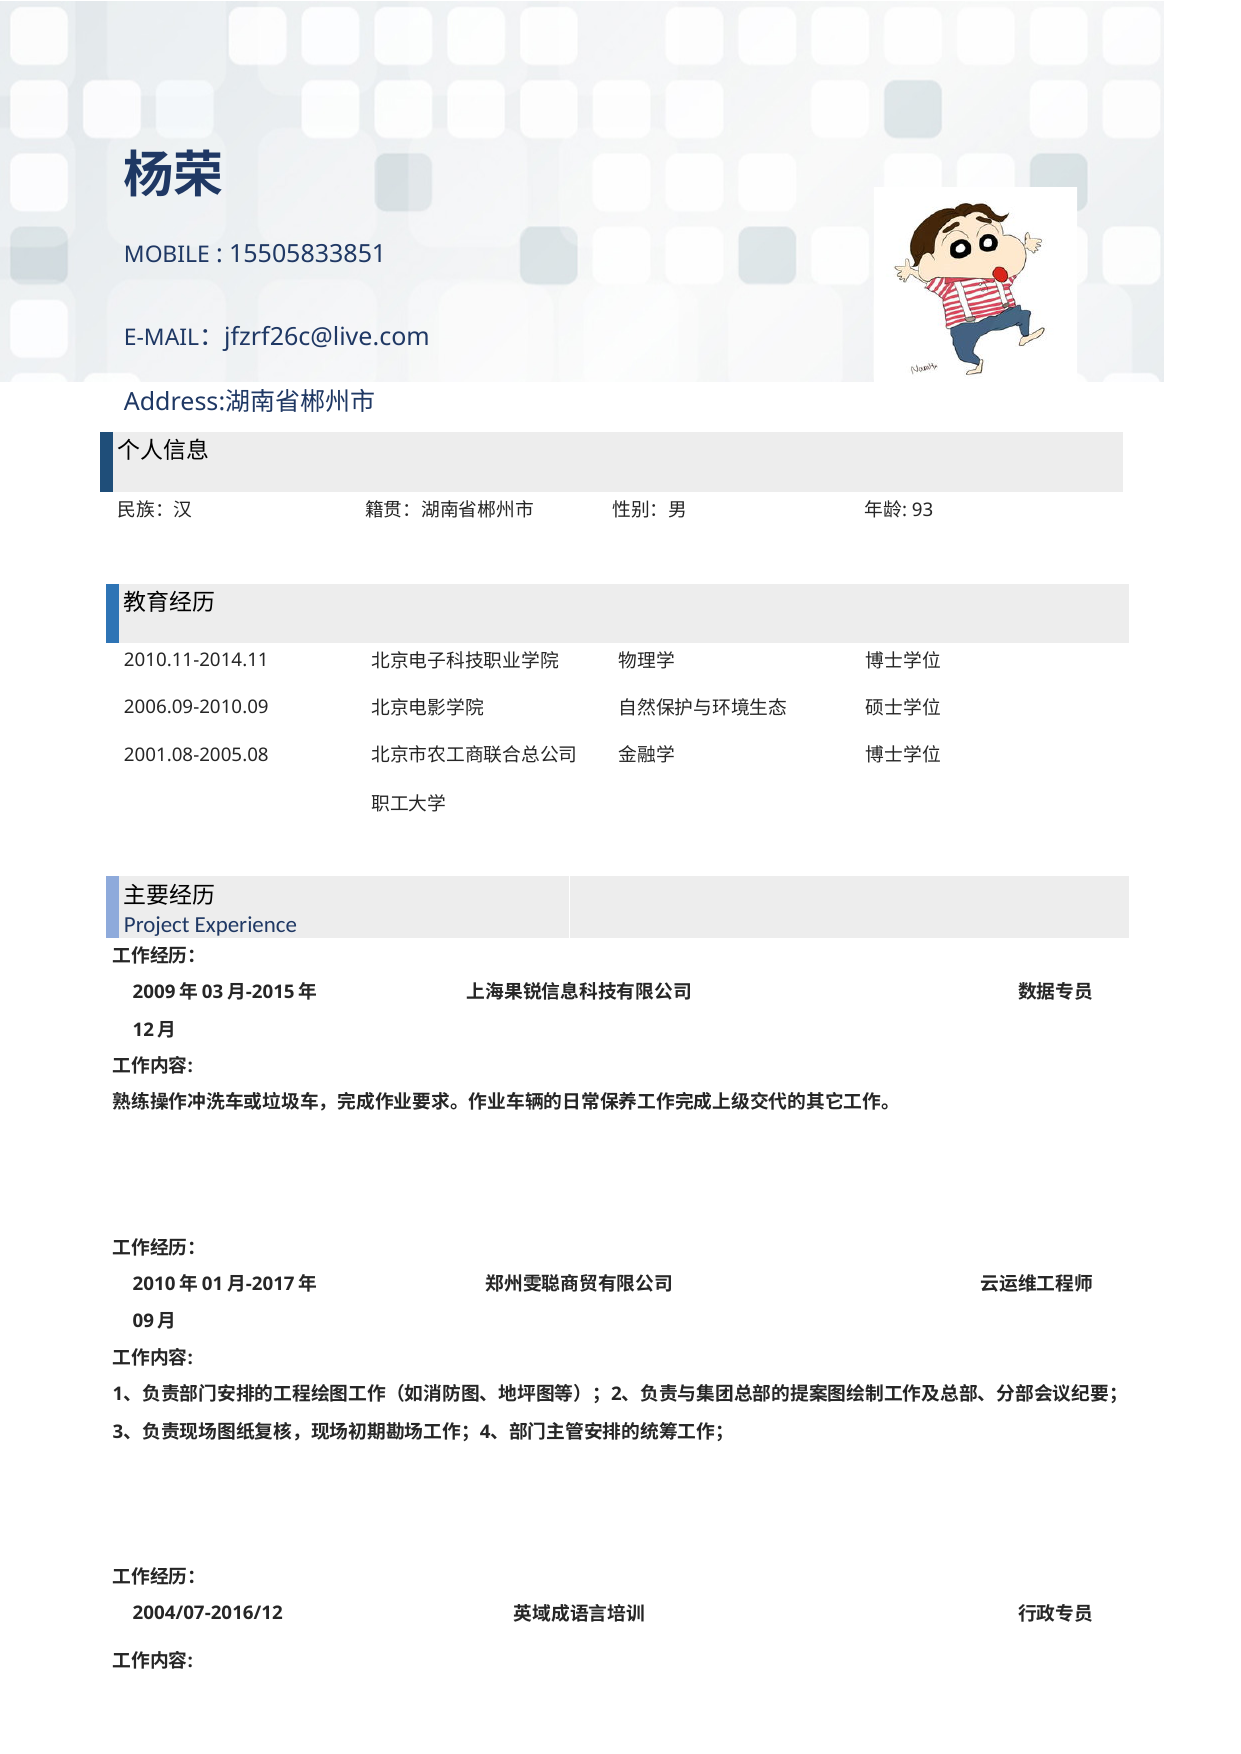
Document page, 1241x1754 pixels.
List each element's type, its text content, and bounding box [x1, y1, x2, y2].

table_cell 2010.11-2014.11 [113, 643, 360, 690]
table_cell 硕士学位 [854, 690, 1129, 737]
table_header 上海果锐信息科技有限公司 [353, 974, 806, 1048]
table_header [863, 123, 1123, 432]
table_cell 金融学 [607, 738, 854, 831]
table_cell 北京电子科技职业学院 [360, 643, 607, 690]
table_cell 年龄: 93 [848, 492, 1123, 539]
table_header 教育经历 [119, 584, 567, 643]
table_cell 民族：汉 [106, 492, 353, 539]
text 工作经历： [112, 1230, 1128, 1262]
table_header 杨荣 MOBILE : 15505833851 E-MAIL：jfzrf26c@live.com Address:湖南省郴州市 [113, 123, 863, 432]
table_cell 北京市农工商联合总公司职工大学 [360, 738, 607, 831]
table_header 云运维工程师 [806, 1266, 1104, 1340]
table_header [567, 584, 1129, 643]
text 1、负责部门安排的工程绘图工作（如消防图、地坪图等）；2、负责与集团总部的提案图绘制工作及总部、分部会议纪要；3、负责现场图纸复核，现场初期勘场工作；4、部门主管安排的统筹工作； [112, 1376, 1128, 1446]
table_cell 物理学 [607, 643, 854, 690]
table_cell 北京电影学院 [360, 690, 607, 737]
picture [0, 1, 1164, 382]
table_header 郑州雯聪商贸有限公司 [353, 1266, 806, 1340]
text 工作经历： [112, 1559, 1128, 1591]
text 工作内容: [112, 1340, 1128, 1372]
table_header 2010年01月-2017年09月 [121, 1266, 352, 1340]
table_cell [561, 432, 1123, 492]
table_cell 博士学位 [854, 643, 1129, 690]
table_header 2004/07-2016/12 [121, 1596, 352, 1643]
table_cell 2006.09-2010.09 [113, 690, 360, 737]
table_header 英域成语言培训 [353, 1596, 806, 1643]
table_header 行政专员 [806, 1596, 1104, 1643]
table_cell 自然保护与环境生态 [607, 690, 854, 737]
table_cell 性别：男 [601, 492, 848, 539]
table_header [570, 876, 1129, 938]
table_cell 博士学位 [854, 738, 1129, 831]
table_cell 籍贯：湖南省郴州市 [354, 492, 601, 539]
picture [873, 187, 1078, 391]
text 工作内容: [112, 1048, 1128, 1080]
table_cell 2001.08-2005.08 [113, 738, 360, 831]
text 熟练操作冲洗车或垃圾车，完成作业要求。作业车辆的日常保养工作完成上级交代的其它工作。 [112, 1084, 1128, 1117]
text 工作经历： [112, 938, 1128, 970]
text 工作内容: [112, 1643, 1128, 1675]
table_header 2009年03月-2015年12月 [121, 974, 352, 1048]
table_cell 个人信息 [113, 432, 561, 492]
table_header 数据专员 [806, 974, 1104, 1048]
table_header 主要经历 Project Experience [119, 876, 569, 938]
